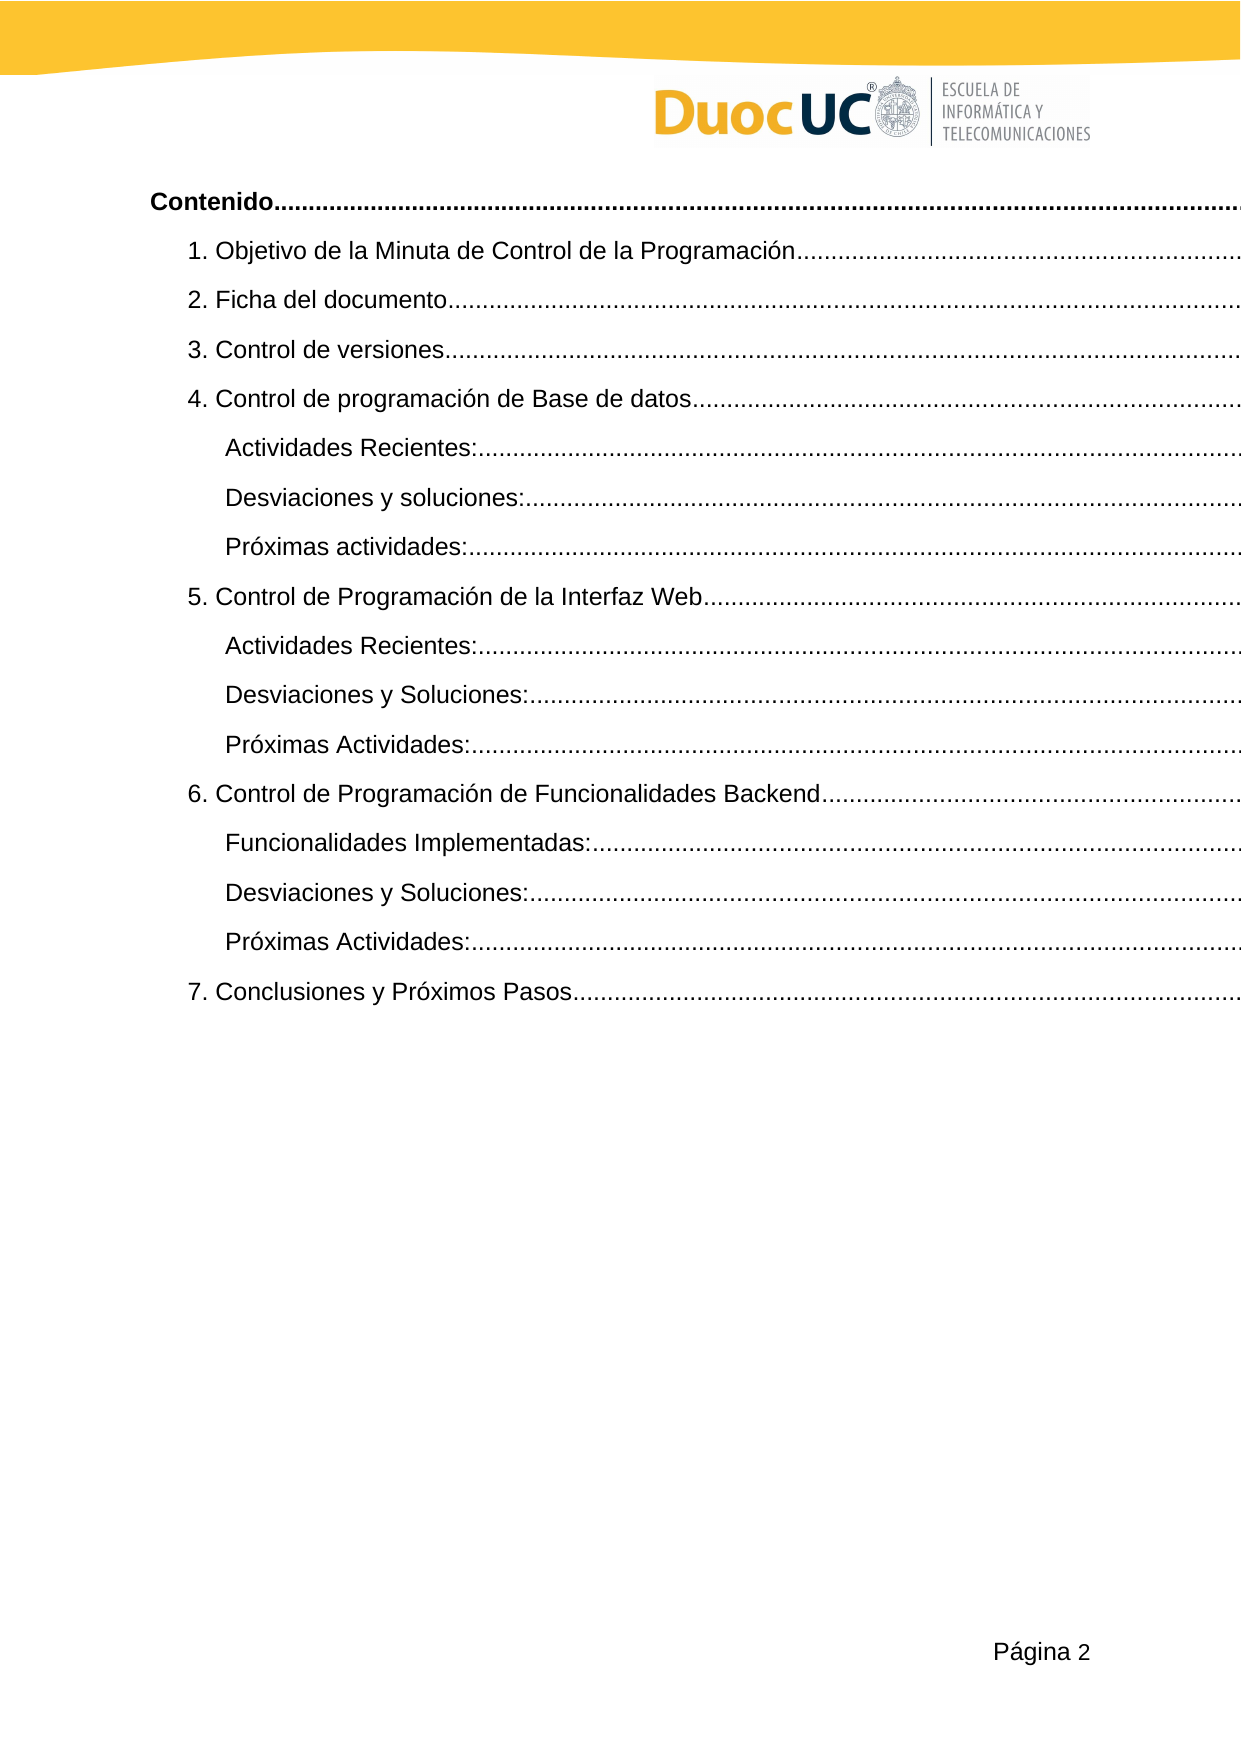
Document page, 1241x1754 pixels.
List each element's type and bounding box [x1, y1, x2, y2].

picture [0, 1, 1241, 148]
